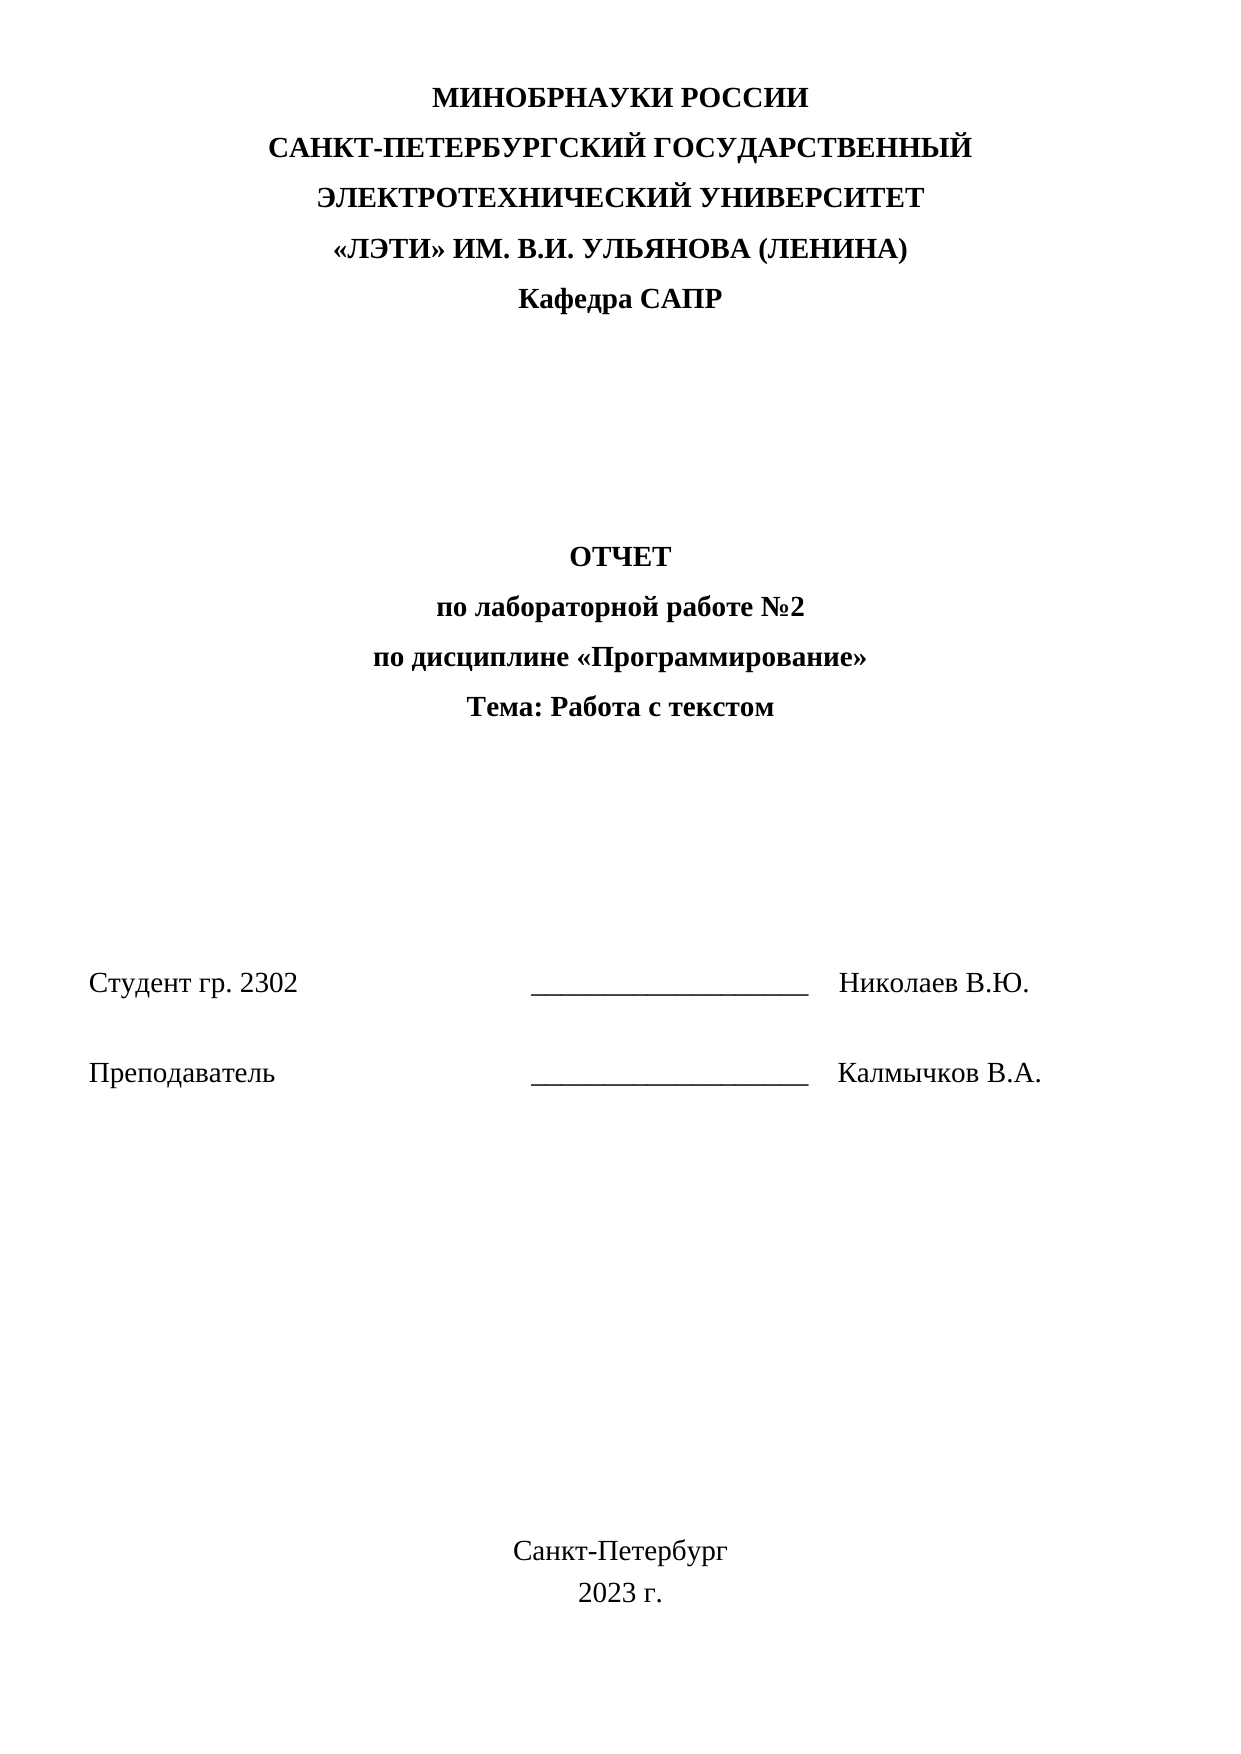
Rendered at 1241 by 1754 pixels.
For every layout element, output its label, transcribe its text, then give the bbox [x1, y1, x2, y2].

text Кафедра САПР [88, 281, 1152, 314]
text по дисциплине «Программирование» [266, 639, 975, 673]
text Студент гр. 2302 ___________________ Николаев В.Ю. [88, 966, 1152, 999]
text САНКТ-ПЕТЕРБУРГСКИЙ ГОСУДАРСТВЕННЫЙ ЭЛЕКТРОТЕХНИЧЕСКИЙ УНИВЕРСИТЕТ [88, 130, 1152, 214]
text по лабораторной работе №2 [88, 589, 1152, 622]
text Тема: Работа с текстом [266, 689, 975, 723]
text МИНОБРНАУКИ РОССИИ [88, 80, 1152, 113]
text 2023 г. [88, 1575, 1152, 1609]
text Преподаватель ___________________ Калмычков В.А. [88, 1056, 1152, 1089]
text «ЛЭТИ» ИМ. В.И. УЛЬЯНОВА (ЛЕНИНА) [88, 231, 1152, 264]
text ОТЧЕТ [88, 539, 1152, 572]
text Санкт-Петербург [88, 1533, 1152, 1567]
